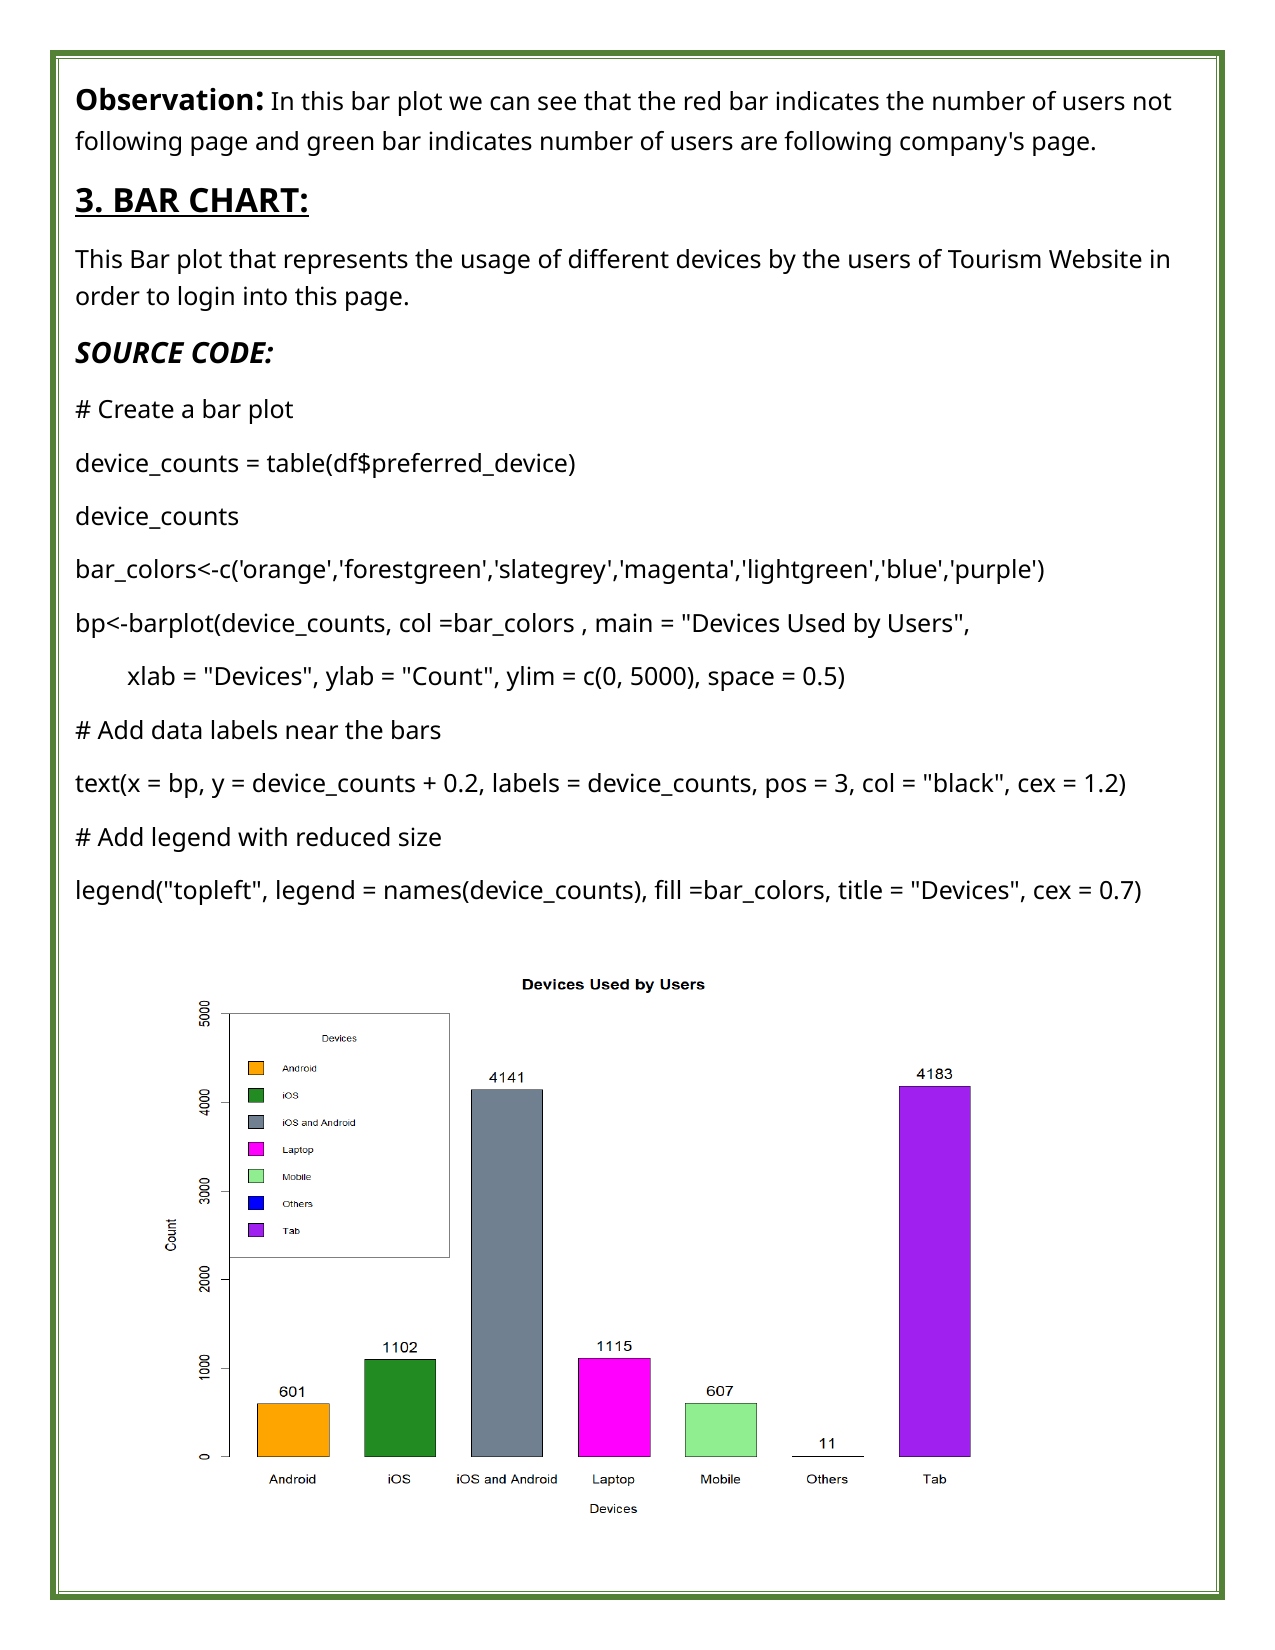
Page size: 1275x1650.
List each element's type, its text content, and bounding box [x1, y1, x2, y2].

text # Add legend with reduced size [75, 819, 1200, 853]
text Observation: In this bar plot we can see that the red bar indicates the number of users not following page and green bar indicates number of users are following company's page. [75, 75, 1200, 157]
text bp<-barplot(device_counts, col =bar_colors , main = "Devices Used by Users", [75, 606, 1200, 640]
text bar_colors<-c('orange','forestgreen','slategrey','magenta','lightgreen','blue','purple') [75, 552, 1200, 586]
text SOURCE CODE: [75, 332, 1200, 372]
text xlab = "Devices", ylab = "Count", ylim = c(0, 5000), space = 0.5) [75, 659, 1200, 693]
picture [160, 953, 1034, 1532]
text # Create a bar plot [75, 392, 1200, 426]
text device_counts [75, 499, 1200, 533]
text 3. BAR CHART: [75, 177, 1200, 222]
text This Bar plot that represents the usage of different devices by the users of Tourism Website in order to login into this page. [75, 242, 1200, 313]
text # Add data labels near the bars [75, 712, 1200, 747]
text text(x = bp, y = device_counts + 0.2, labels = device_counts, pos = 3, col = "black", cex = 1.2) [75, 766, 1200, 800]
text device_counts = table(df$preferred_device) [75, 445, 1200, 479]
text legend("topleft", legend = names(device_counts), fill =bar_colors, title = "Devices", cex = 0.7) [75, 873, 1200, 907]
